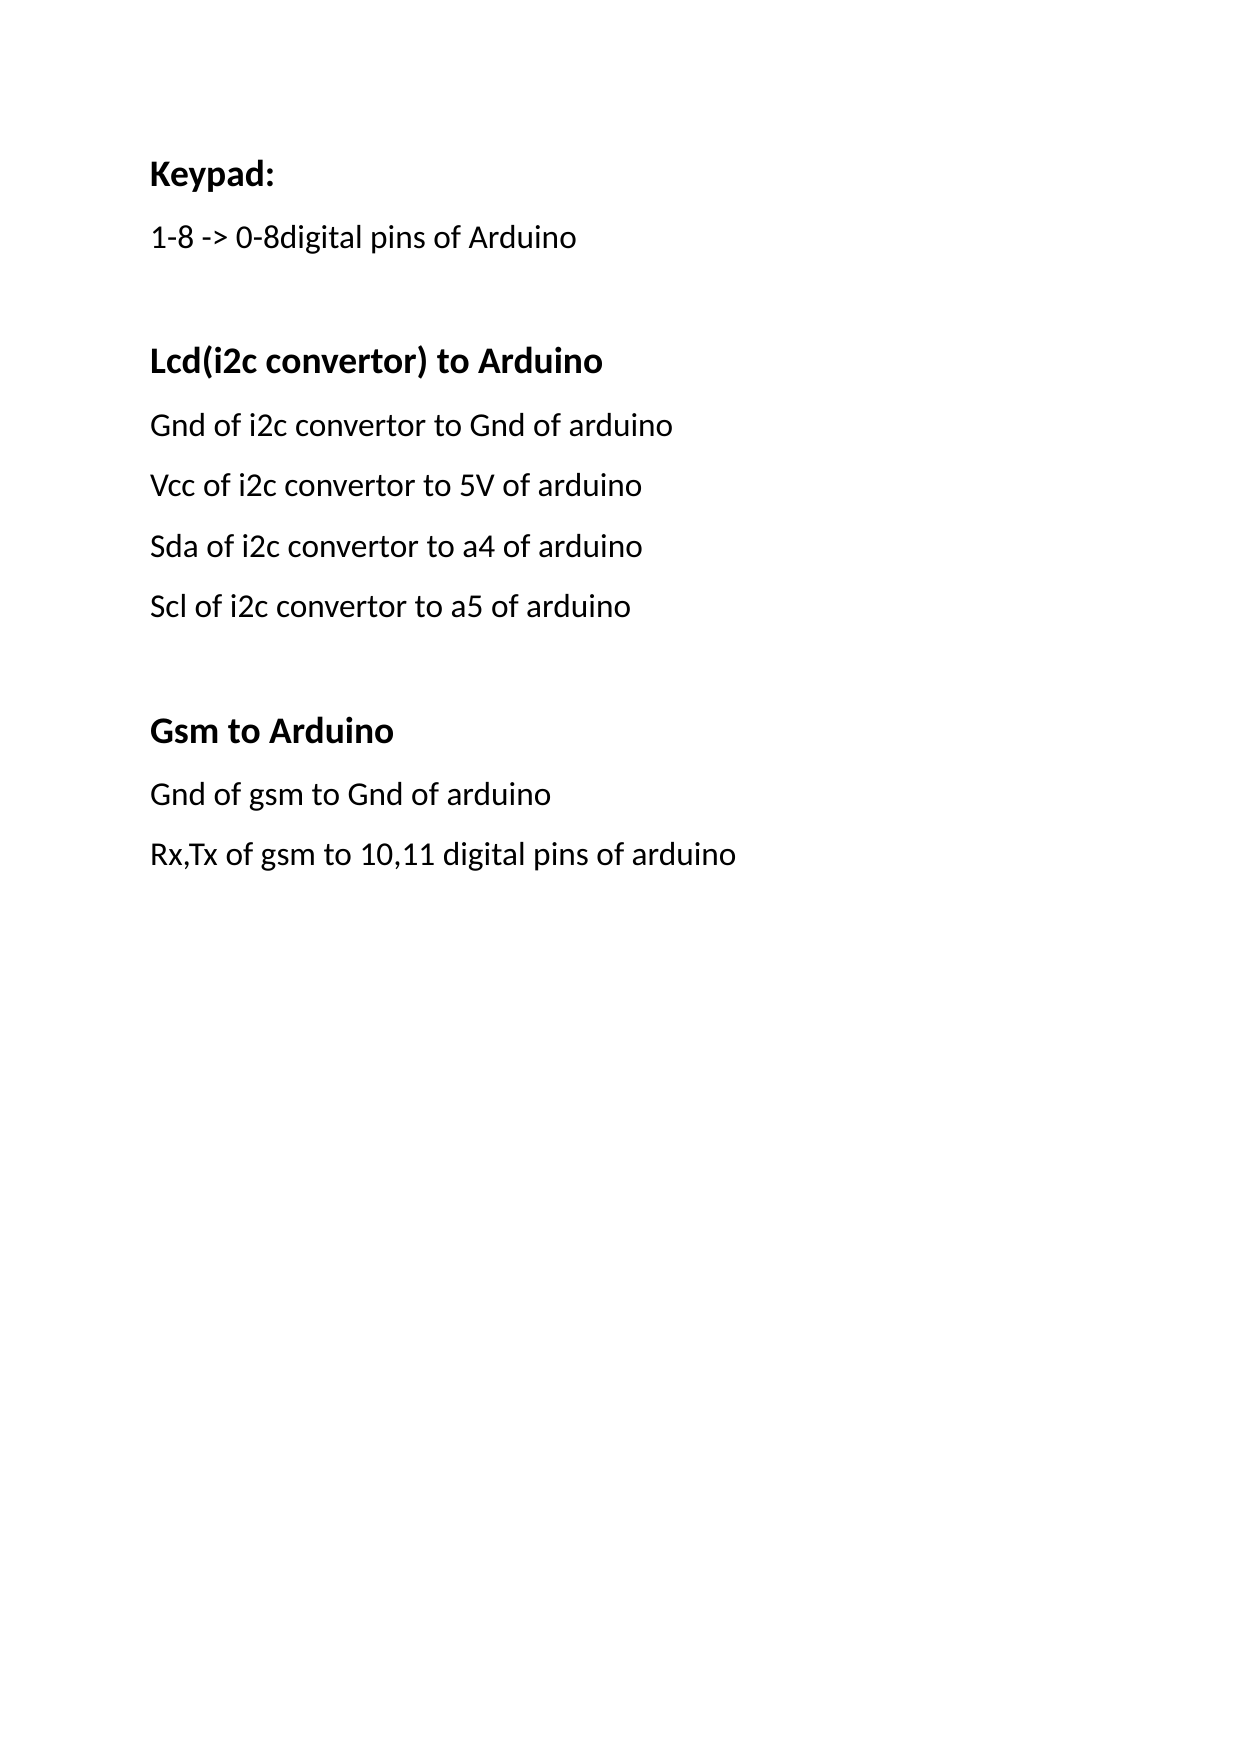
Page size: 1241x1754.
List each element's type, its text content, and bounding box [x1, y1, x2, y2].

text Gsm to Arduino [150, 707, 1090, 752]
text Sda of i2c convertor to a4 of arduino [150, 525, 1090, 566]
text Scl of i2c convertor to a5 of arduino [150, 585, 1090, 626]
text Gnd of gsm to Gnd of arduino [150, 773, 1090, 813]
text Vcc of i2c convertor to 5V of arduino [150, 464, 1090, 505]
text 1-8 -> 0-8digital pins of Arduino [150, 216, 1090, 257]
text Rx,Tx of gsm to 10,11 digital pins of arduino [150, 833, 1090, 874]
text Keypad: [150, 150, 1090, 196]
text Lcd(i2c convertor) to Arduino [150, 337, 1090, 383]
text Gnd of i2c convertor to Gnd of arduino [150, 403, 1090, 444]
